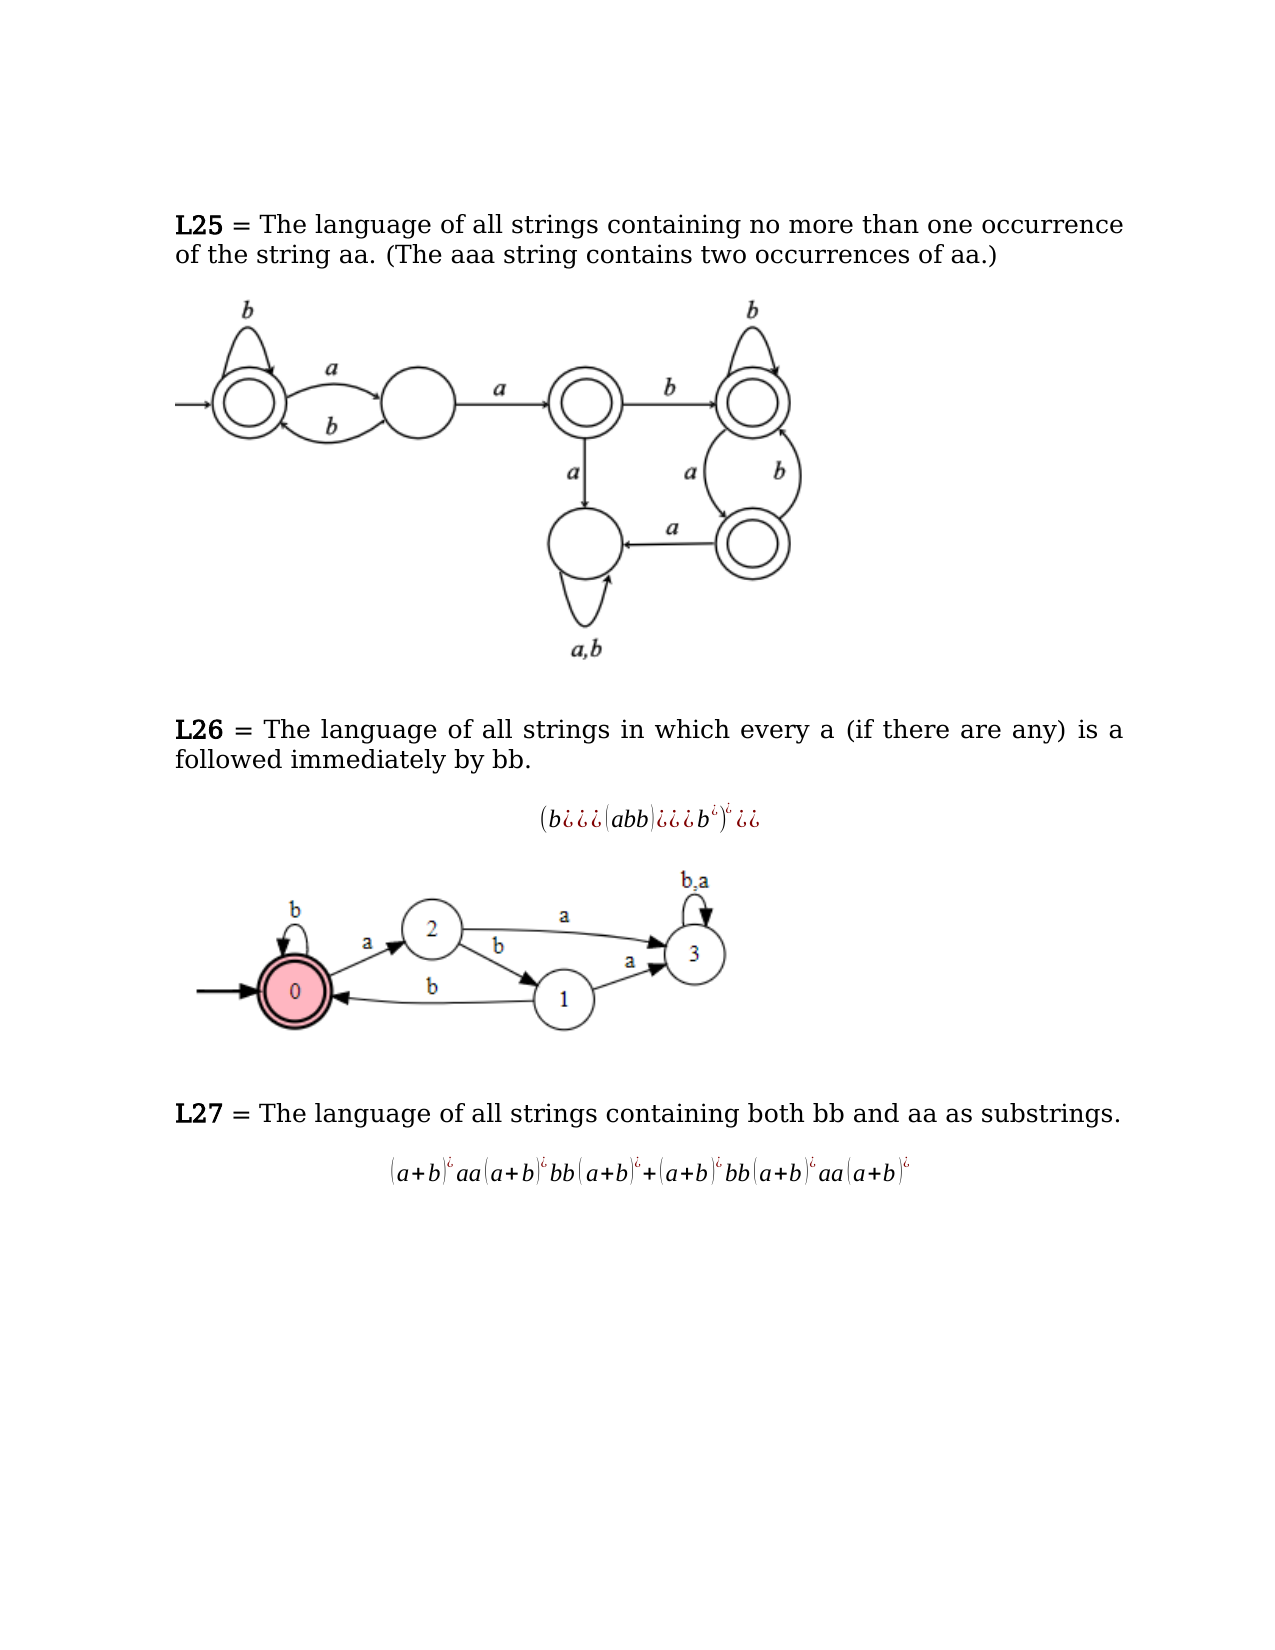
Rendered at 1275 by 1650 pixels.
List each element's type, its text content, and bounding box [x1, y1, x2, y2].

text L27 = The language of all strings containing both bb and aa as substrings. [175, 1097, 1125, 1127]
picture [175, 298, 1013, 685]
text L25 = The language of all strings containing no more than one occurrence of the string aa. (The aaa string contains two occurrences of aa.) [175, 209, 1125, 269]
picture [175, 863, 822, 1068]
text L26 = The language of all strings in which every a (if there are any) is a followed immediately by bb. [175, 713, 1125, 773]
